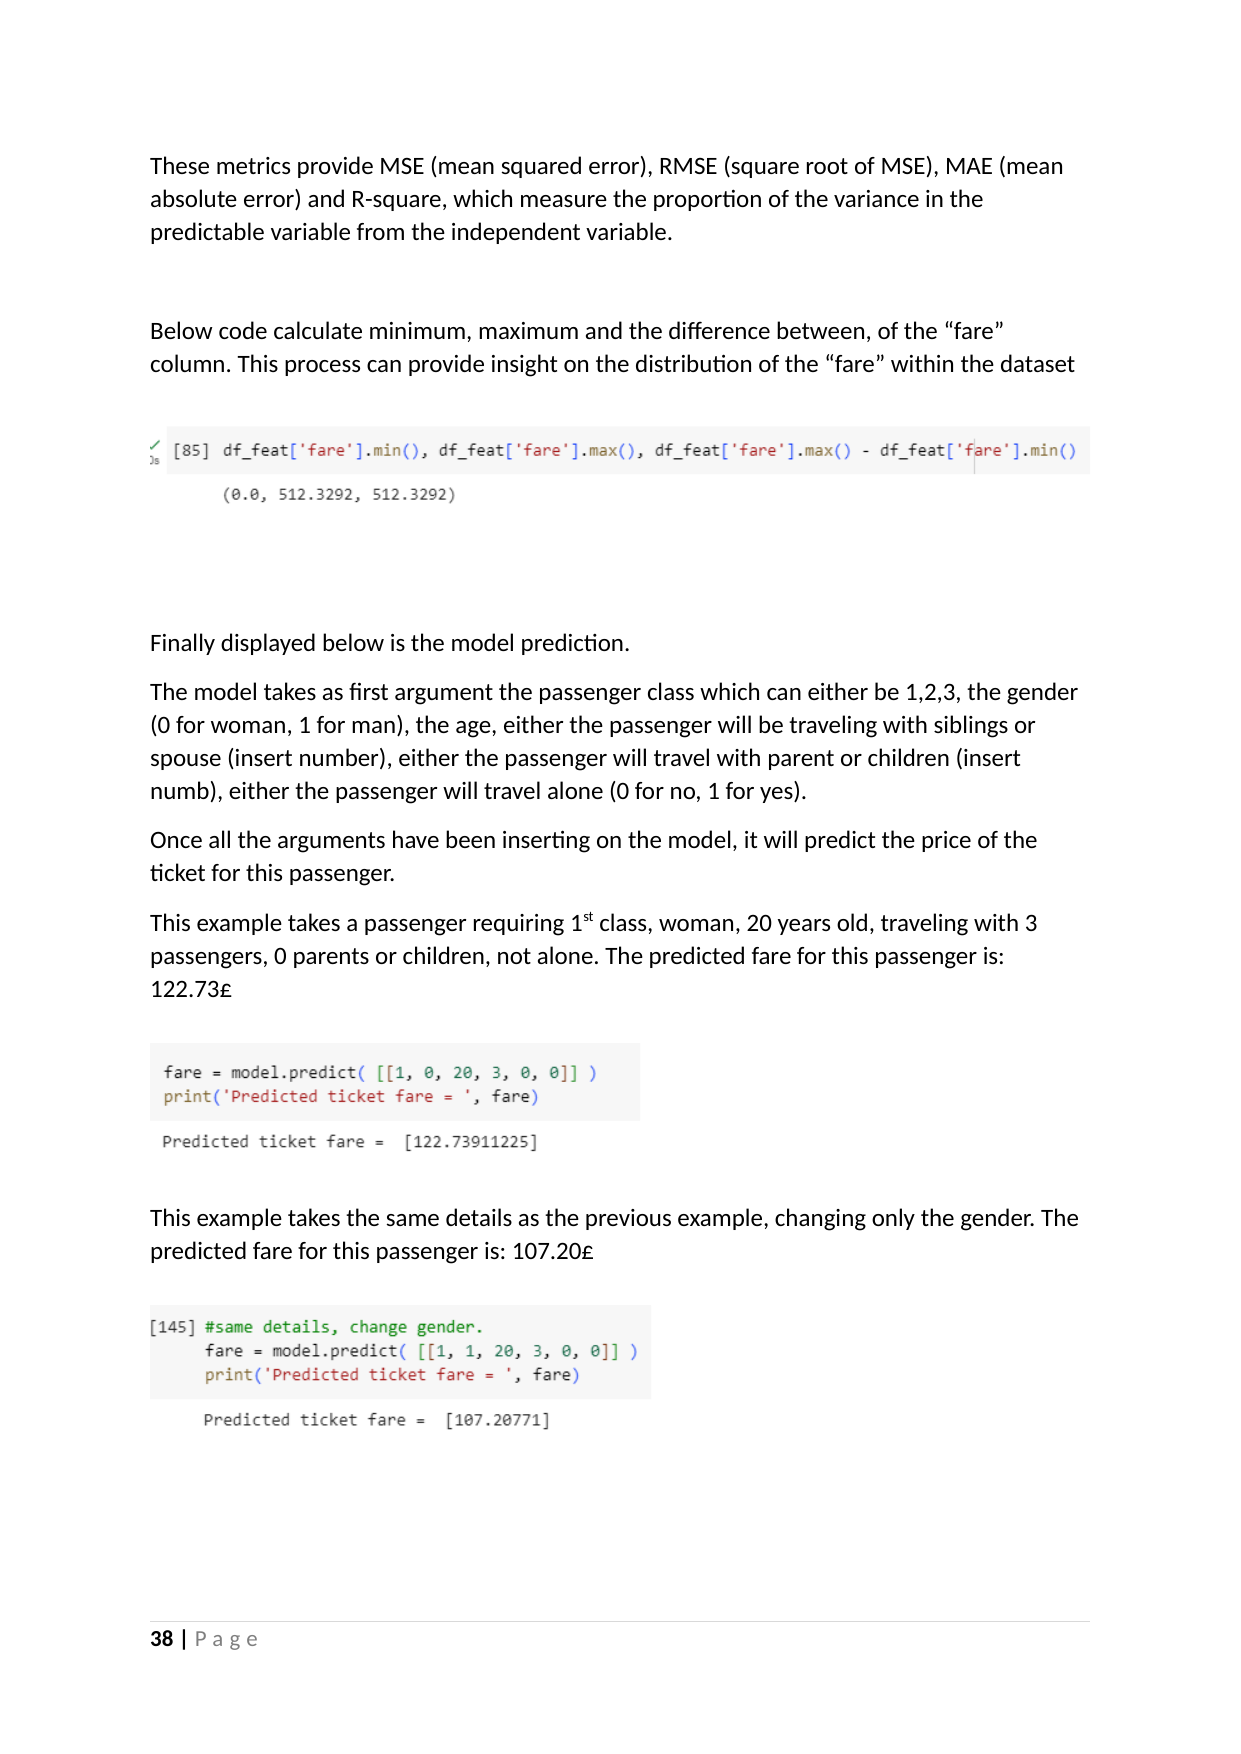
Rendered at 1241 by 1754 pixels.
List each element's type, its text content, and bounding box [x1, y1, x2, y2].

text This example takes the same details as the previous example, changing only the gender. The predicted fare for this passenger is: 107.20£ [150, 1202, 1090, 1266]
picture [150, 1043, 640, 1165]
text These metrics provide MSE (mean squared error), RMSE (square root of MSE), MAE (mean absolute error) and R-square, which measure the proportion of the variance in the predictable variable from the independent variable. [150, 150, 1090, 246]
picture [150, 1305, 652, 1452]
text Below code calculate minimum, maximum and the difference between, of the “fare” column. This process can provide insight on the distribution of the “fare” within the dataset [150, 315, 1090, 378]
text This example takes a passenger requiring 1st class, woman, 20 years old, traveling with 3 passengers, 0 parents or children, not alone. The predicted fare for this passenger is: 122.73£ [150, 907, 1090, 1003]
picture [150, 418, 1091, 523]
text Once all the arguments have been inserting on the model, it will predict the price of the ticket for this passenger. [150, 825, 1090, 888]
text The model takes as first argument the passenger class which can either be 1,2,3, the gender (0 for woman, 1 for man), the age, either the passenger will be traveling with siblings or spouse (insert number), either the passenger will travel with parent or children (insert numb), either the passenger will travel alone (0 for no, 1 for yes). [150, 676, 1090, 806]
text Finally displayed below is the model prediction. [150, 627, 1090, 657]
